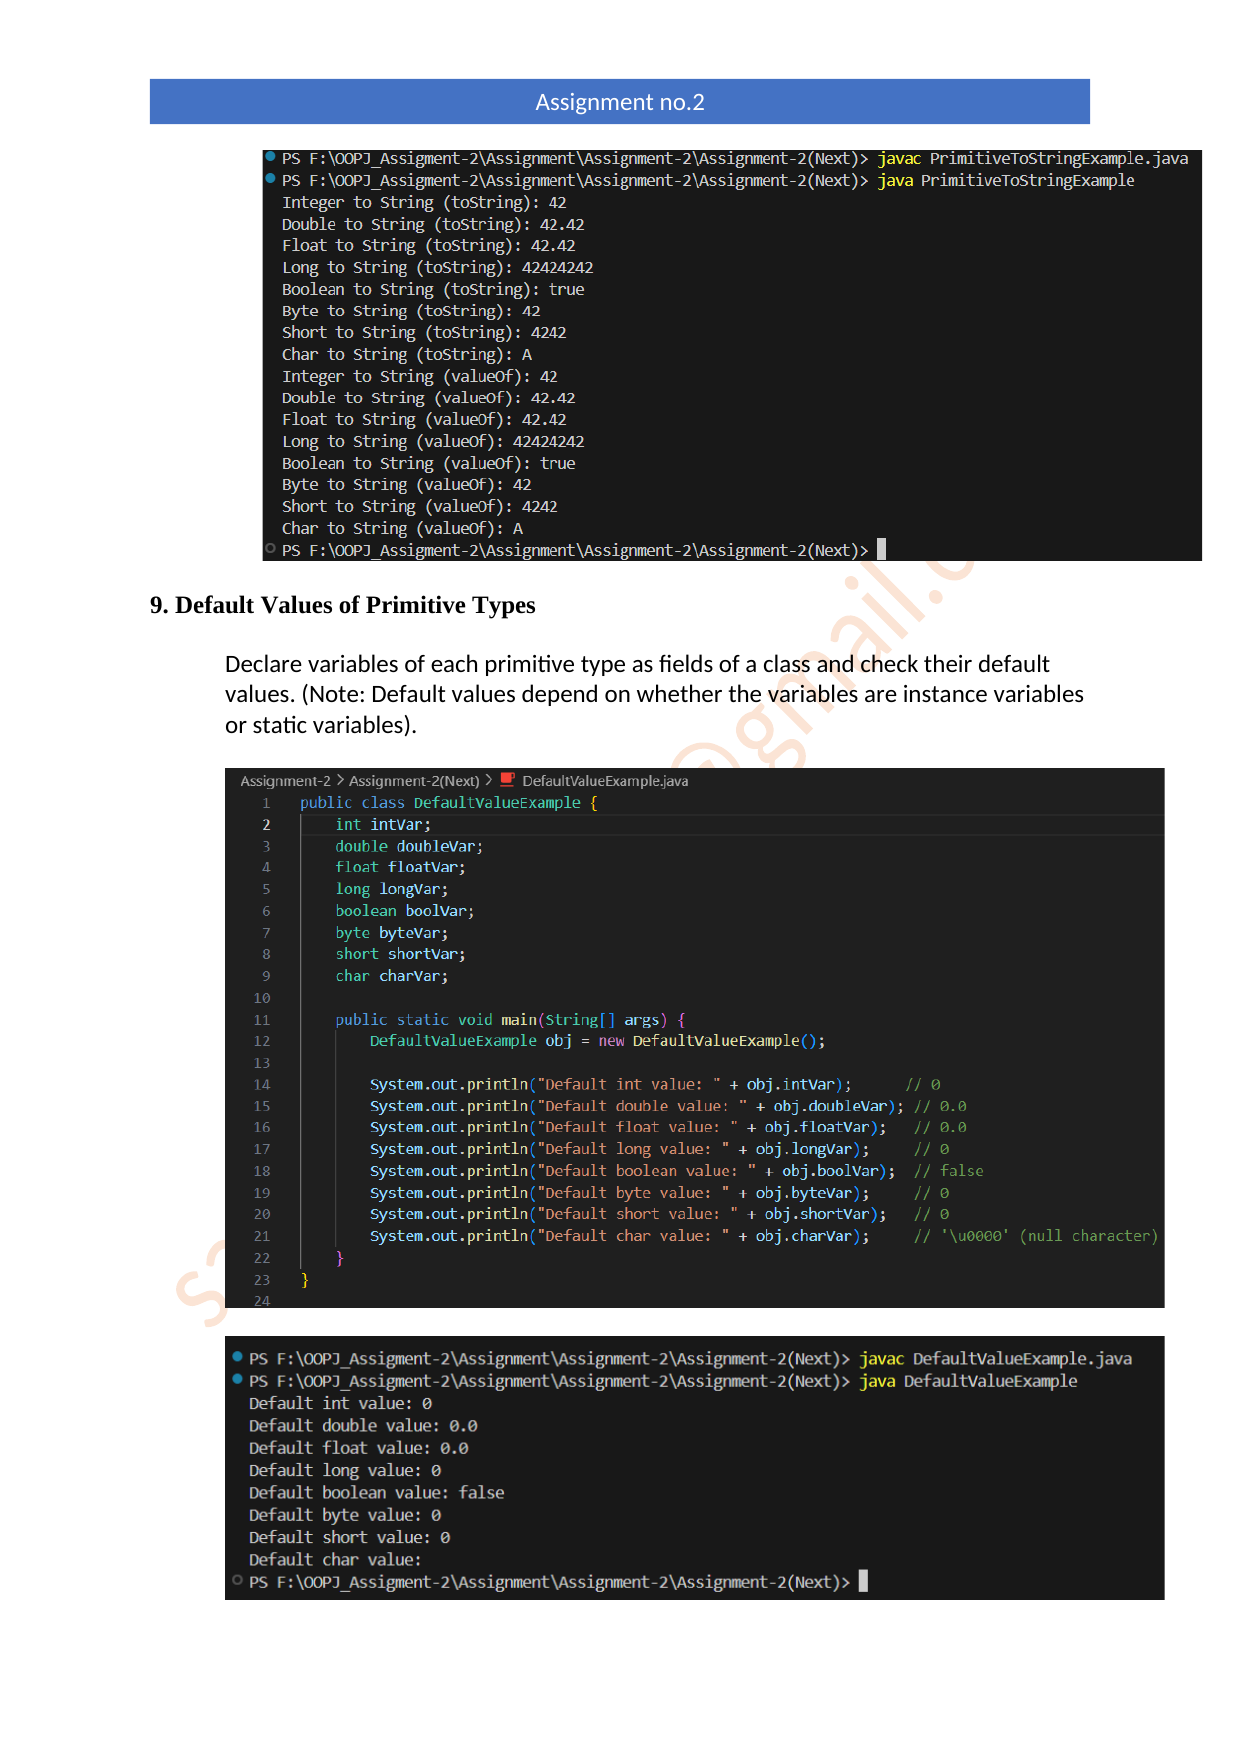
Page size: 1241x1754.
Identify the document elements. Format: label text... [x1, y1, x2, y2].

picture [225, 1336, 1165, 1600]
text Declare variables of each primitive type as fields of a class and check their default values. (Note: Default values depend on whether the variables are instance variables or static variables). [225, 648, 1090, 739]
picture [225, 768, 1165, 1308]
subtitle 9. Default Values of Primitive Types [150, 590, 1090, 619]
picture [262, 150, 1203, 561]
